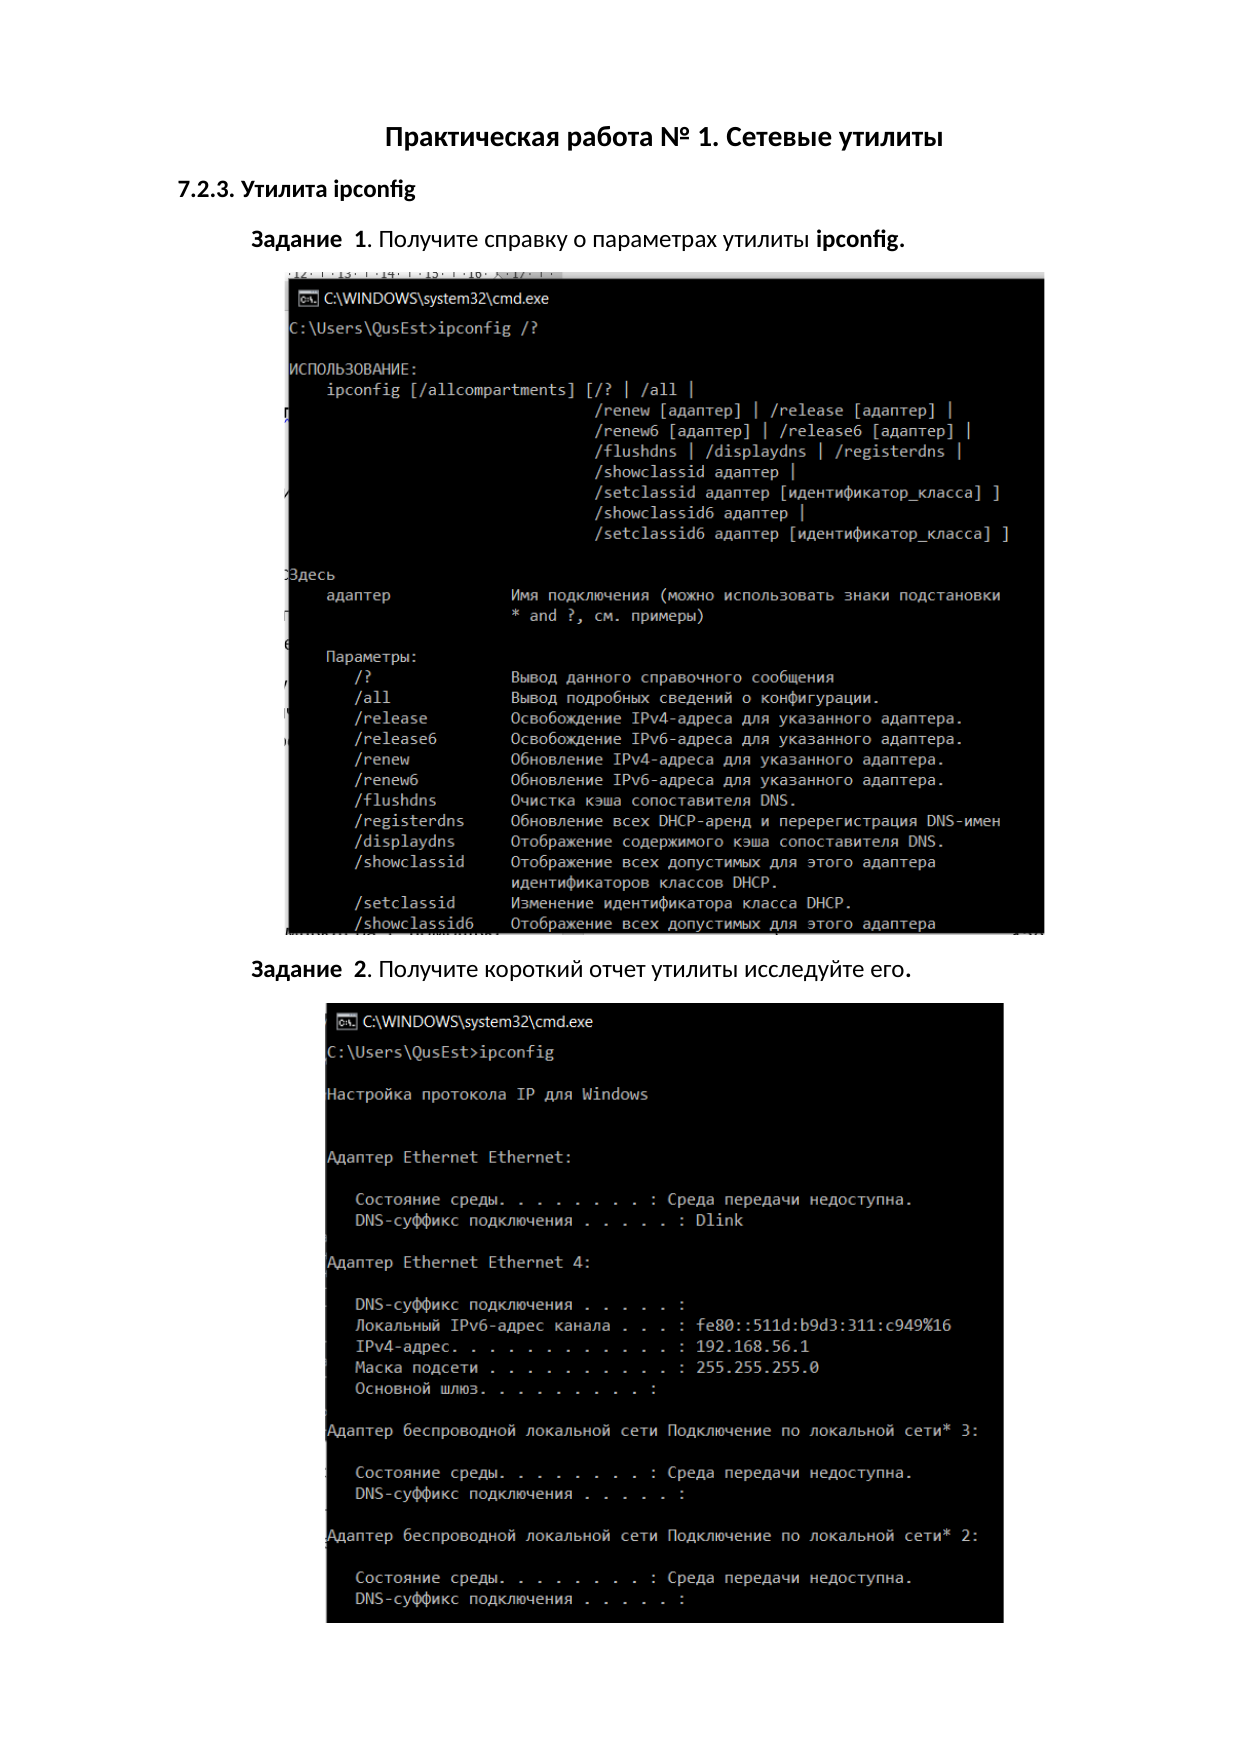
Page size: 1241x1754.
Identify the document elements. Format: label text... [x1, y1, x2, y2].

picture [284, 272, 1045, 935]
text 7.2.3. Утилита ipconfig [177, 173, 1152, 204]
picture [325, 1003, 1004, 1623]
text Задание 2. Получите короткий отчет утилиты исследуйте его. [177, 954, 1152, 984]
text Практическая работа № 1. Сетевые утилиты [177, 118, 1152, 154]
text Задание 1. Получите справку о параметрах утилиты ipconfig. [177, 223, 1152, 253]
